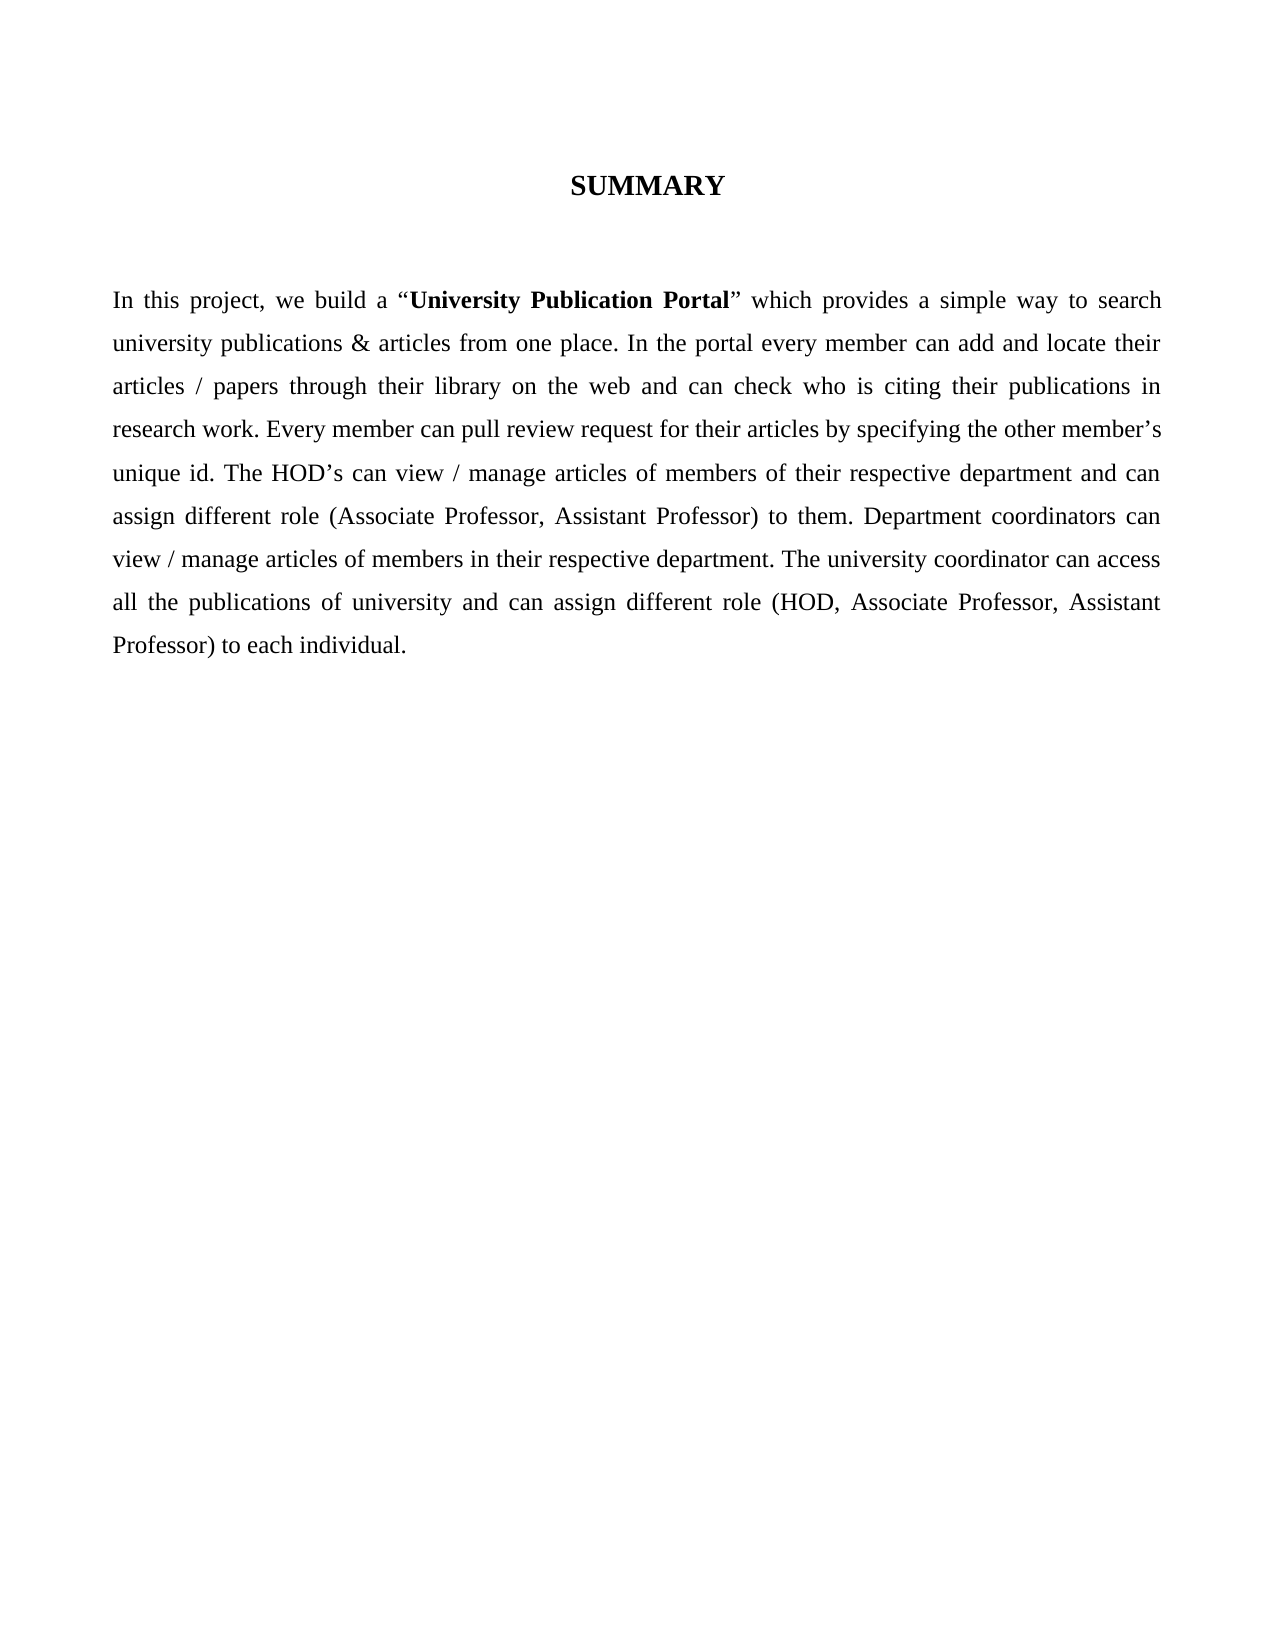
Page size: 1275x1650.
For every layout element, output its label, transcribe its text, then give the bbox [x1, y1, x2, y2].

text In this project, we build a “University Publication Portal” which provides a simple way to search university publications & articles from one place. In the portal every member can add and locate their articles / papers through their library on the web and can check who is citing their publications in research work. Every member can pull review request for their articles by specifying the other member’s unique id. The HOD’s can view / manage articles of members of their respective department and can assign different role (Associate Professor, Assistant Professor) to them. Department coordinators can view / manage articles of members in their respective department. The university coordinator can access all the publications of university and can assign different role (HOD, Associate Professor, Assistant Professor) to each individual. [112, 285, 1162, 659]
text SUMMARY [570, 168, 1162, 202]
